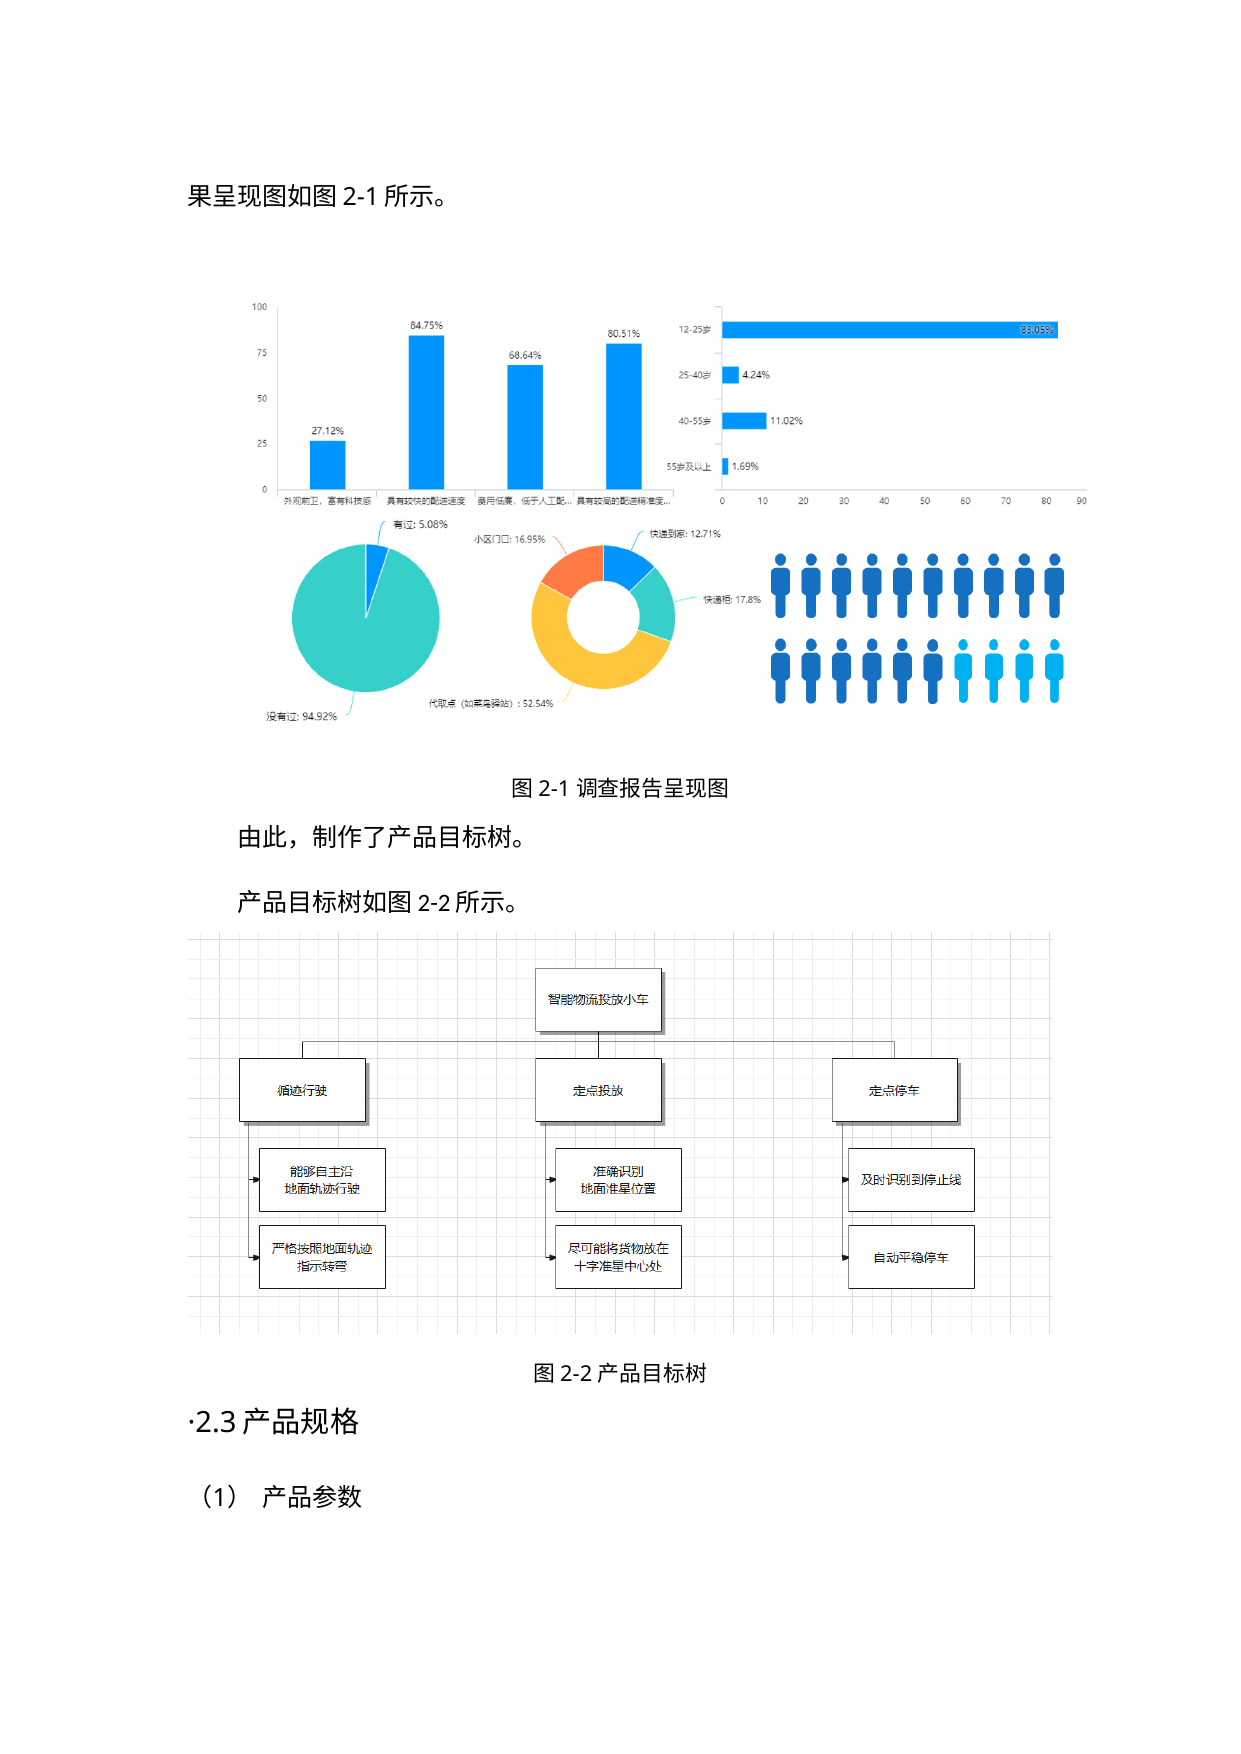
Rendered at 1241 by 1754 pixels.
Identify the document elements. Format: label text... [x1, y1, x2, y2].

text 图 2-2 产品目标树 [187, 1355, 1053, 1388]
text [187, 162, 1053, 227]
picture [231, 276, 1097, 733]
text 由此，制作了产品目标树。 [187, 803, 1053, 868]
text 产品目标树如图2-2所示。 [187, 868, 1053, 932]
picture [187, 932, 1053, 1334]
list 产品参数 [187, 1463, 1053, 1528]
text 图 2-1 调查报告呈现图 [187, 770, 1053, 803]
text ·2.3产品规格 [187, 1388, 1053, 1453]
